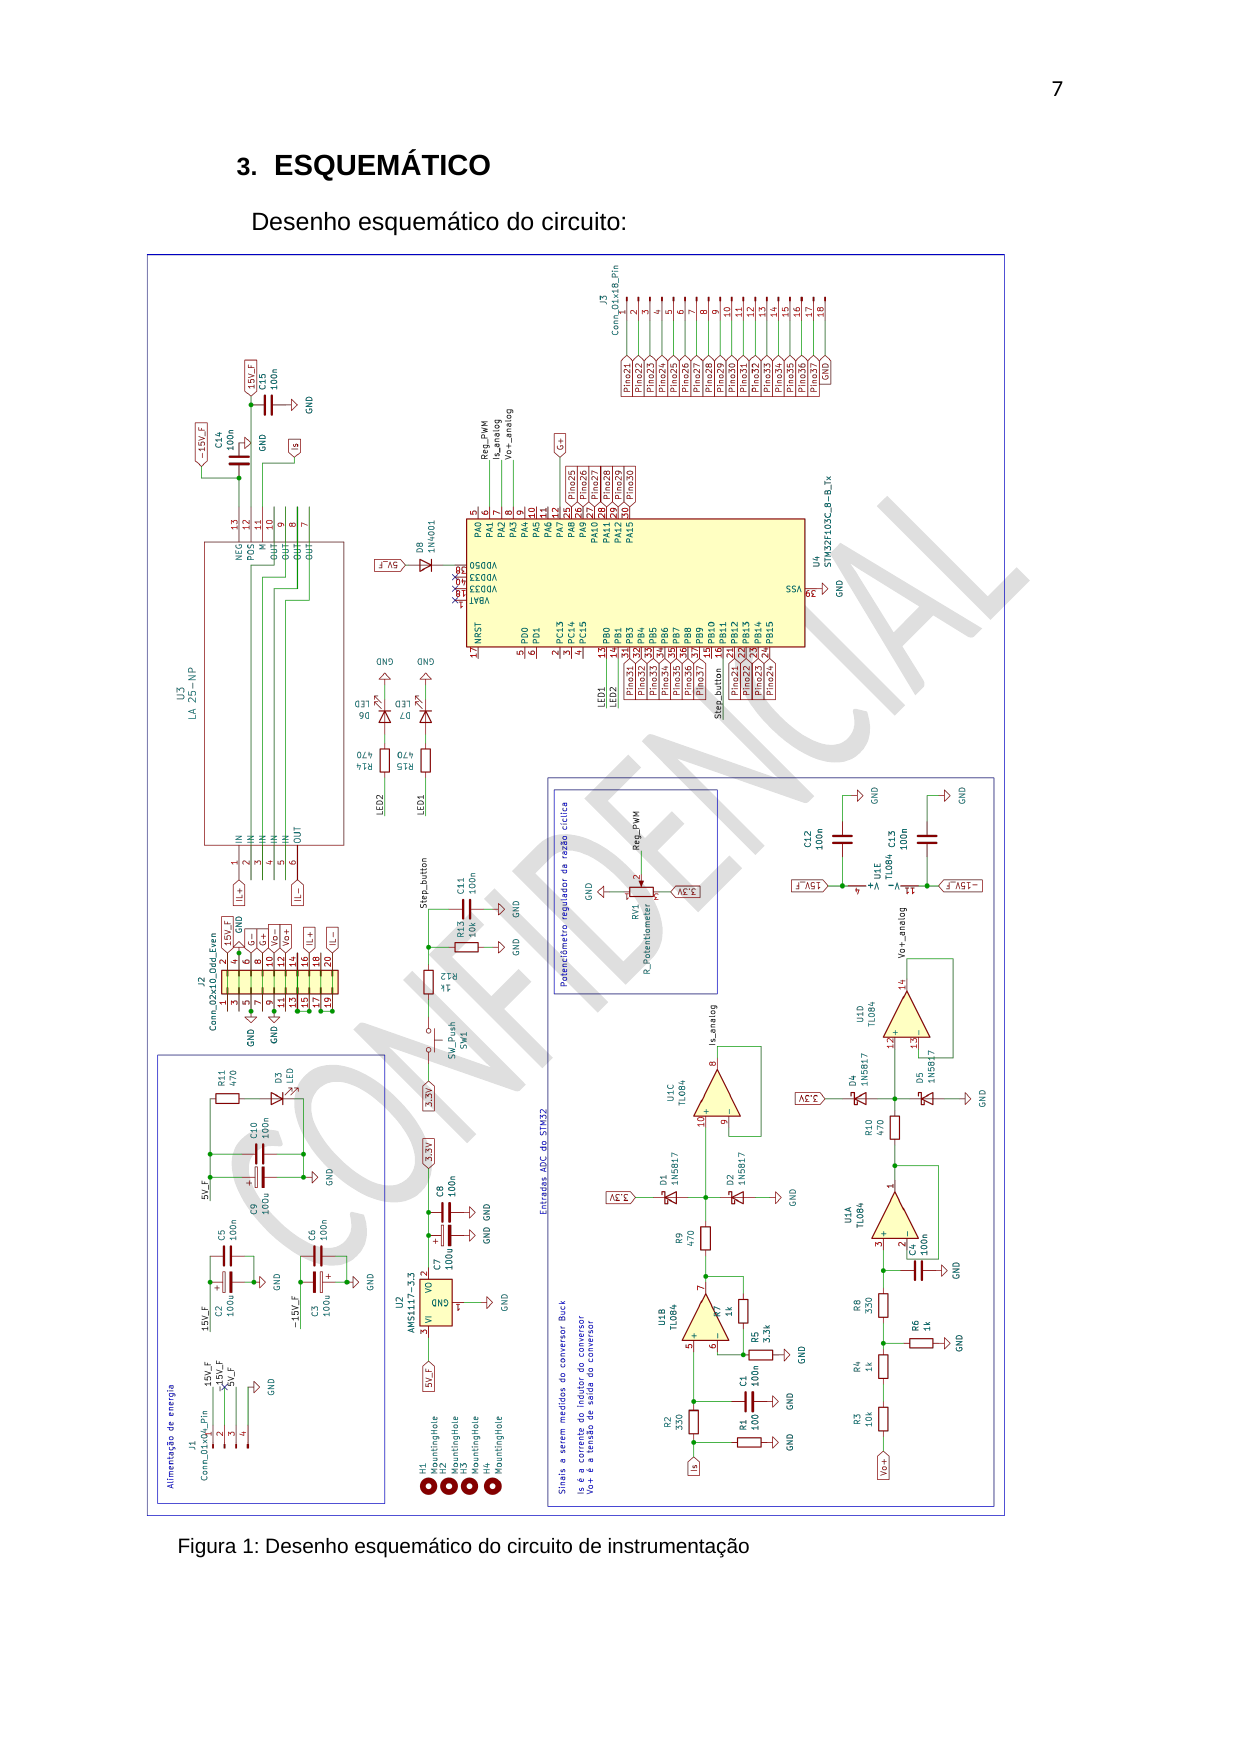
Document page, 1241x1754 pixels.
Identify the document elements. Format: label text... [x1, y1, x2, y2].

text Figura 1: Desenho esquemático do circuito de instrumentação [177, 1534, 1063, 1558]
list ESQUEMÁTICO [236, 148, 1063, 181]
picture [146, 254, 1005, 1516]
text Desenho esquemático do circuito: [177, 207, 1063, 236]
